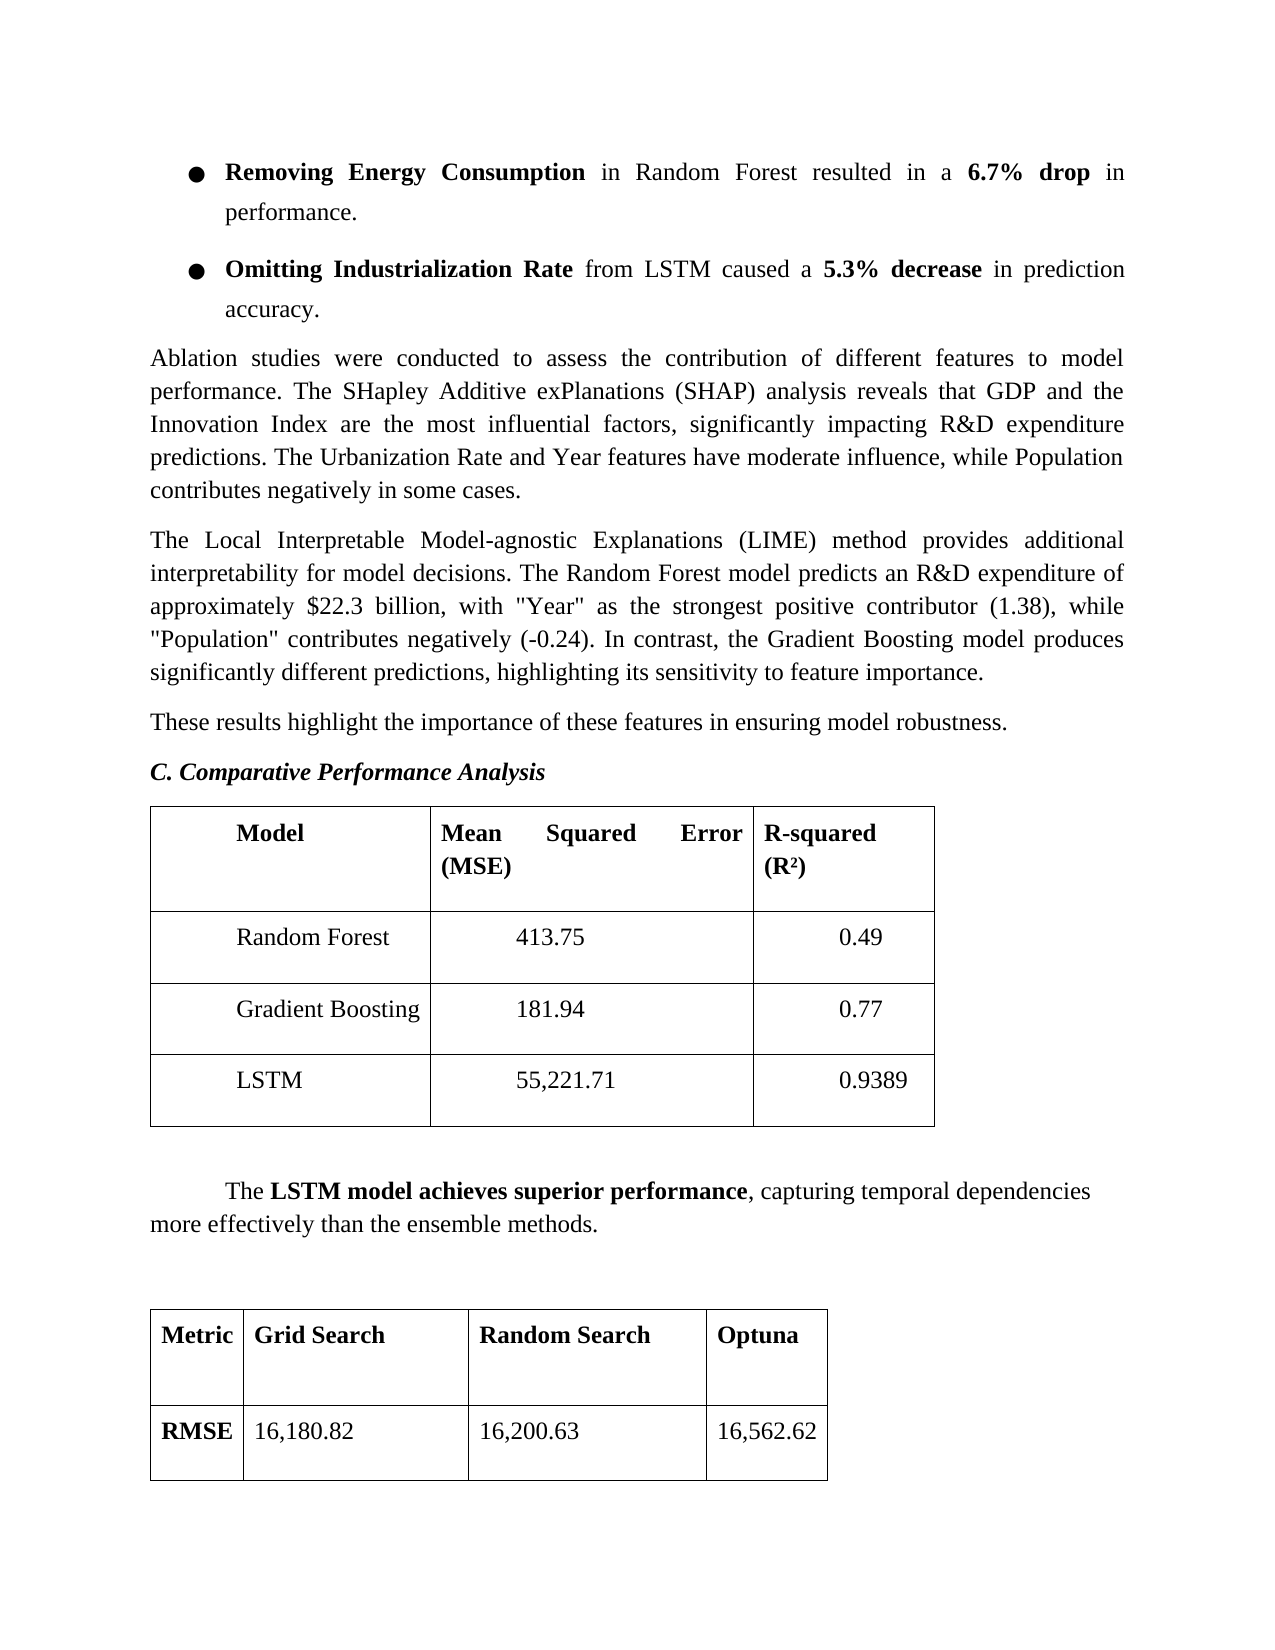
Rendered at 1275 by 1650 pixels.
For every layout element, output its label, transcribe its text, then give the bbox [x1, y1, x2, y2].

table_cell 16,562.62 [707, 1406, 827, 1480]
table_cell LSTM [151, 1055, 430, 1126]
text The LSTM model achieves superior performance, capturing temporal dependencies more effectively than the ensemble methods. [150, 1176, 1125, 1238]
table_cell 55,221.71 [431, 1055, 753, 1126]
table_header Metric [151, 1310, 243, 1404]
table_header Mean Squared Error (MSE) [431, 807, 753, 911]
text These results highlight the importance of these features in ensuring model robustness. [150, 707, 1125, 736]
table_cell 181.94 [431, 984, 753, 1054]
text C. Comparative Performance Analysis [150, 757, 1125, 785]
table_header Random Search [469, 1310, 706, 1404]
text The Local Interpretable Model-agnostic Explanations (LIME) method provides additional interpretability for model decisions. The Random Forest model predicts an R&D expenditure of approximately $22.3 billion, with "Year" as the strongest positive contributor (1.38), while "Population" contributes negatively (-0.24). In contrast, the Gradient Boosting model produces significantly different predictions, highlighting its sensitivity to feature importance. [150, 525, 1125, 686]
text Ablation studies were conducted to assess the contribution of different features to model performance. The SHapley Additive exPlanations (SHAP) analysis reveals that GDP and the Innovation Index are the most influential factors, significantly impacting R&D expenditure predictions. The Urbanization Rate and Year features have moderate influence, while Population contributes negatively in some cases. [150, 343, 1125, 504]
table_cell 16,200.63 [469, 1406, 706, 1480]
table_header Grid Search [244, 1310, 468, 1404]
table_cell 0.77 [754, 984, 934, 1054]
list Removing Energy Consumption in Random Forest resulted in a 6.7% drop in performance. [187, 150, 1125, 226]
table_cell RMSE [151, 1406, 243, 1480]
table_cell 0.49 [754, 912, 934, 982]
table_cell 0.9389 [754, 1055, 934, 1126]
table_cell Random Forest [151, 912, 430, 982]
list Omitting Industrialization Rate from LSTM caused a 5.3% decrease in prediction accuracy. [187, 247, 1125, 322]
table_header Optuna [707, 1310, 827, 1404]
table_cell 16,180.82 [244, 1406, 468, 1480]
table_cell 413.75 [431, 912, 753, 982]
table_cell Gradient Boosting [151, 984, 430, 1054]
table_header R-squared (R²) [754, 807, 934, 911]
table_header Model [151, 807, 430, 911]
